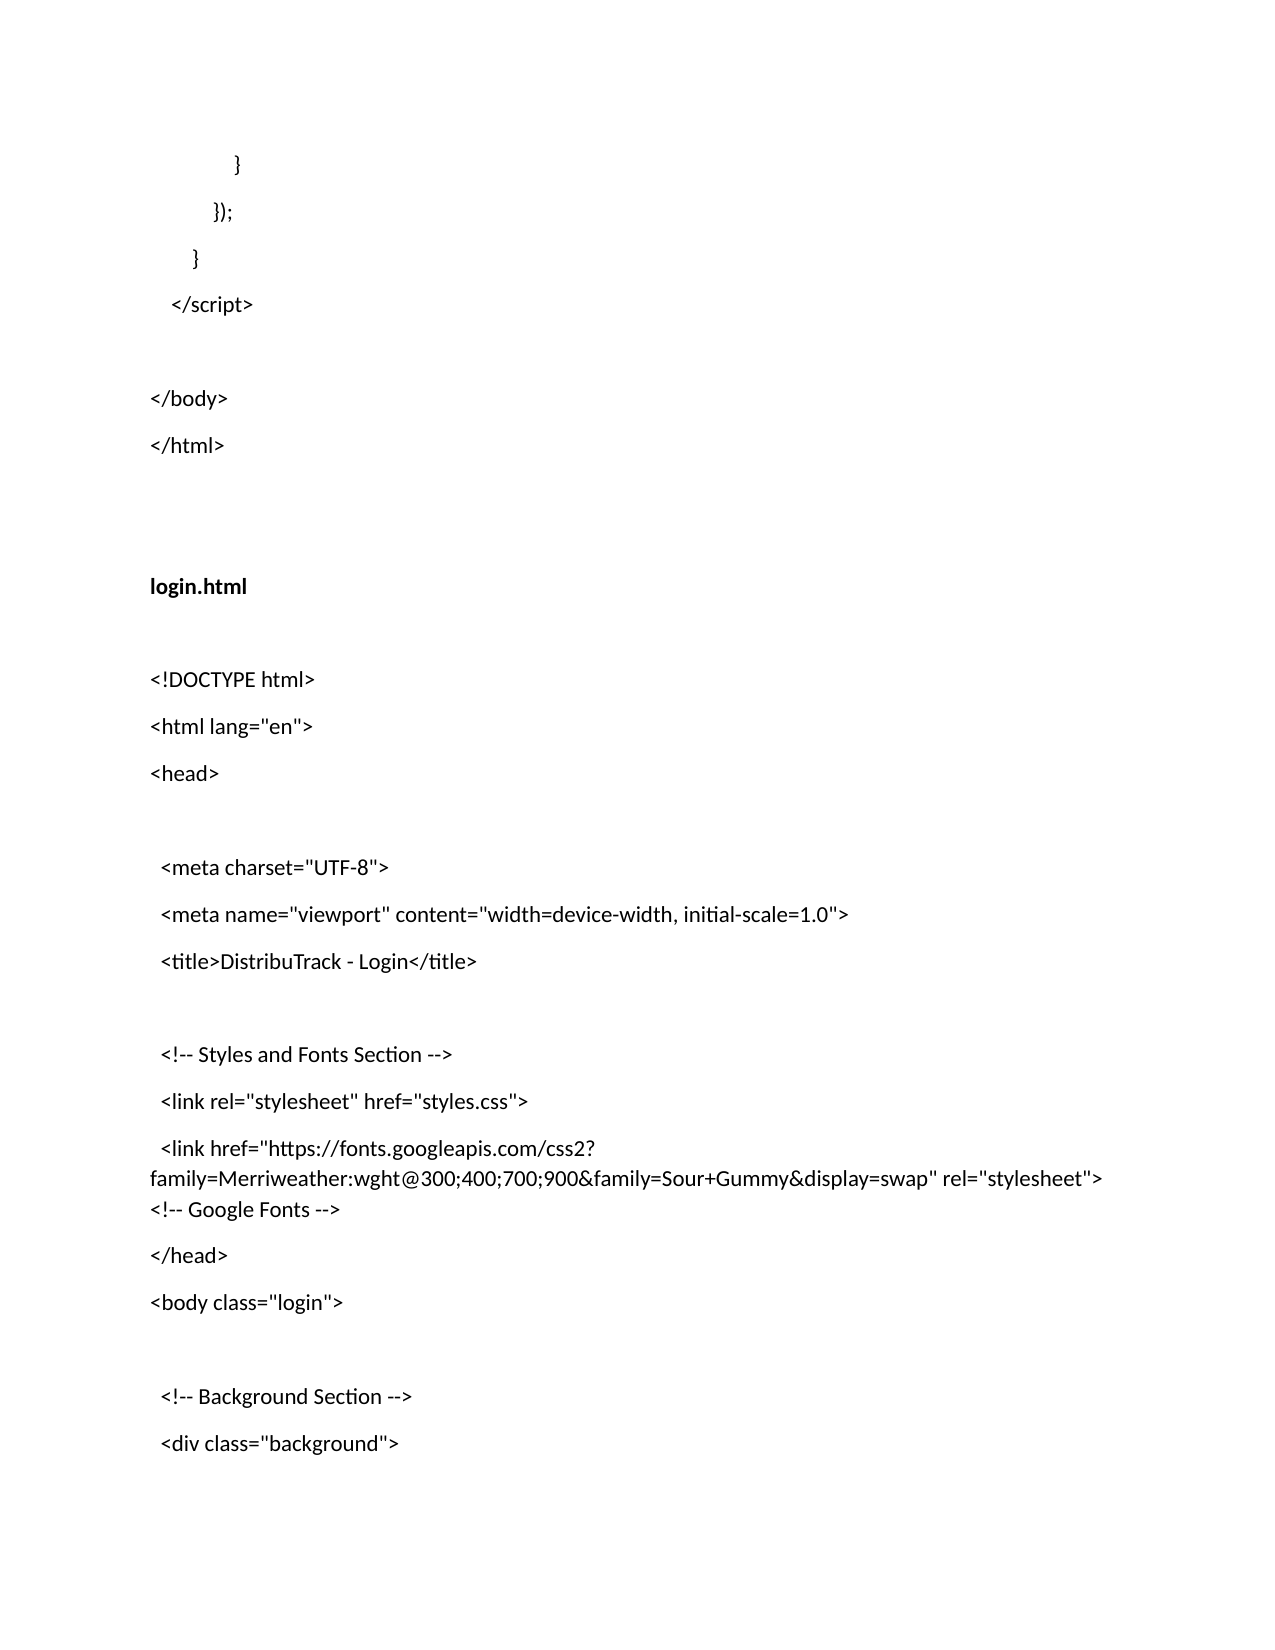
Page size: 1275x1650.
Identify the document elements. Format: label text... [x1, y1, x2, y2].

text <div class="background"> [150, 1429, 1125, 1457]
text <!-- Styles and Fonts Section --> [150, 1041, 1125, 1069]
text }); [150, 197, 1125, 225]
text </script> [150, 291, 1125, 319]
text <!DOCTYPE html> [150, 666, 1125, 694]
text <body class="login"> [150, 1288, 1125, 1317]
text } [150, 150, 1125, 178]
text } [150, 244, 1125, 272]
text <head> [150, 759, 1125, 787]
text <title>DistribuTrack - Login</title> [150, 947, 1125, 975]
text <html lang="en"> [150, 712, 1125, 741]
text </head> [150, 1242, 1125, 1270]
text <!-- Background Section --> [150, 1382, 1125, 1410]
text <link rel="stylesheet" href="styles.css"> [150, 1087, 1125, 1116]
text <link href="https://fonts.googleapis.com/css2?family=Merriweather:wght@300;400;700;900&family=Sour+Gummy&display=swap" rel="stylesheet"> <!-- Google Fonts --> [150, 1134, 1125, 1223]
text <meta name="viewport" content="width=device-width, initial-scale=1.0"> [150, 900, 1125, 928]
text </html> [150, 431, 1125, 459]
text <meta charset="UTF-8"> [150, 853, 1125, 881]
text </body> [150, 384, 1125, 412]
text login.html [150, 572, 1125, 600]
